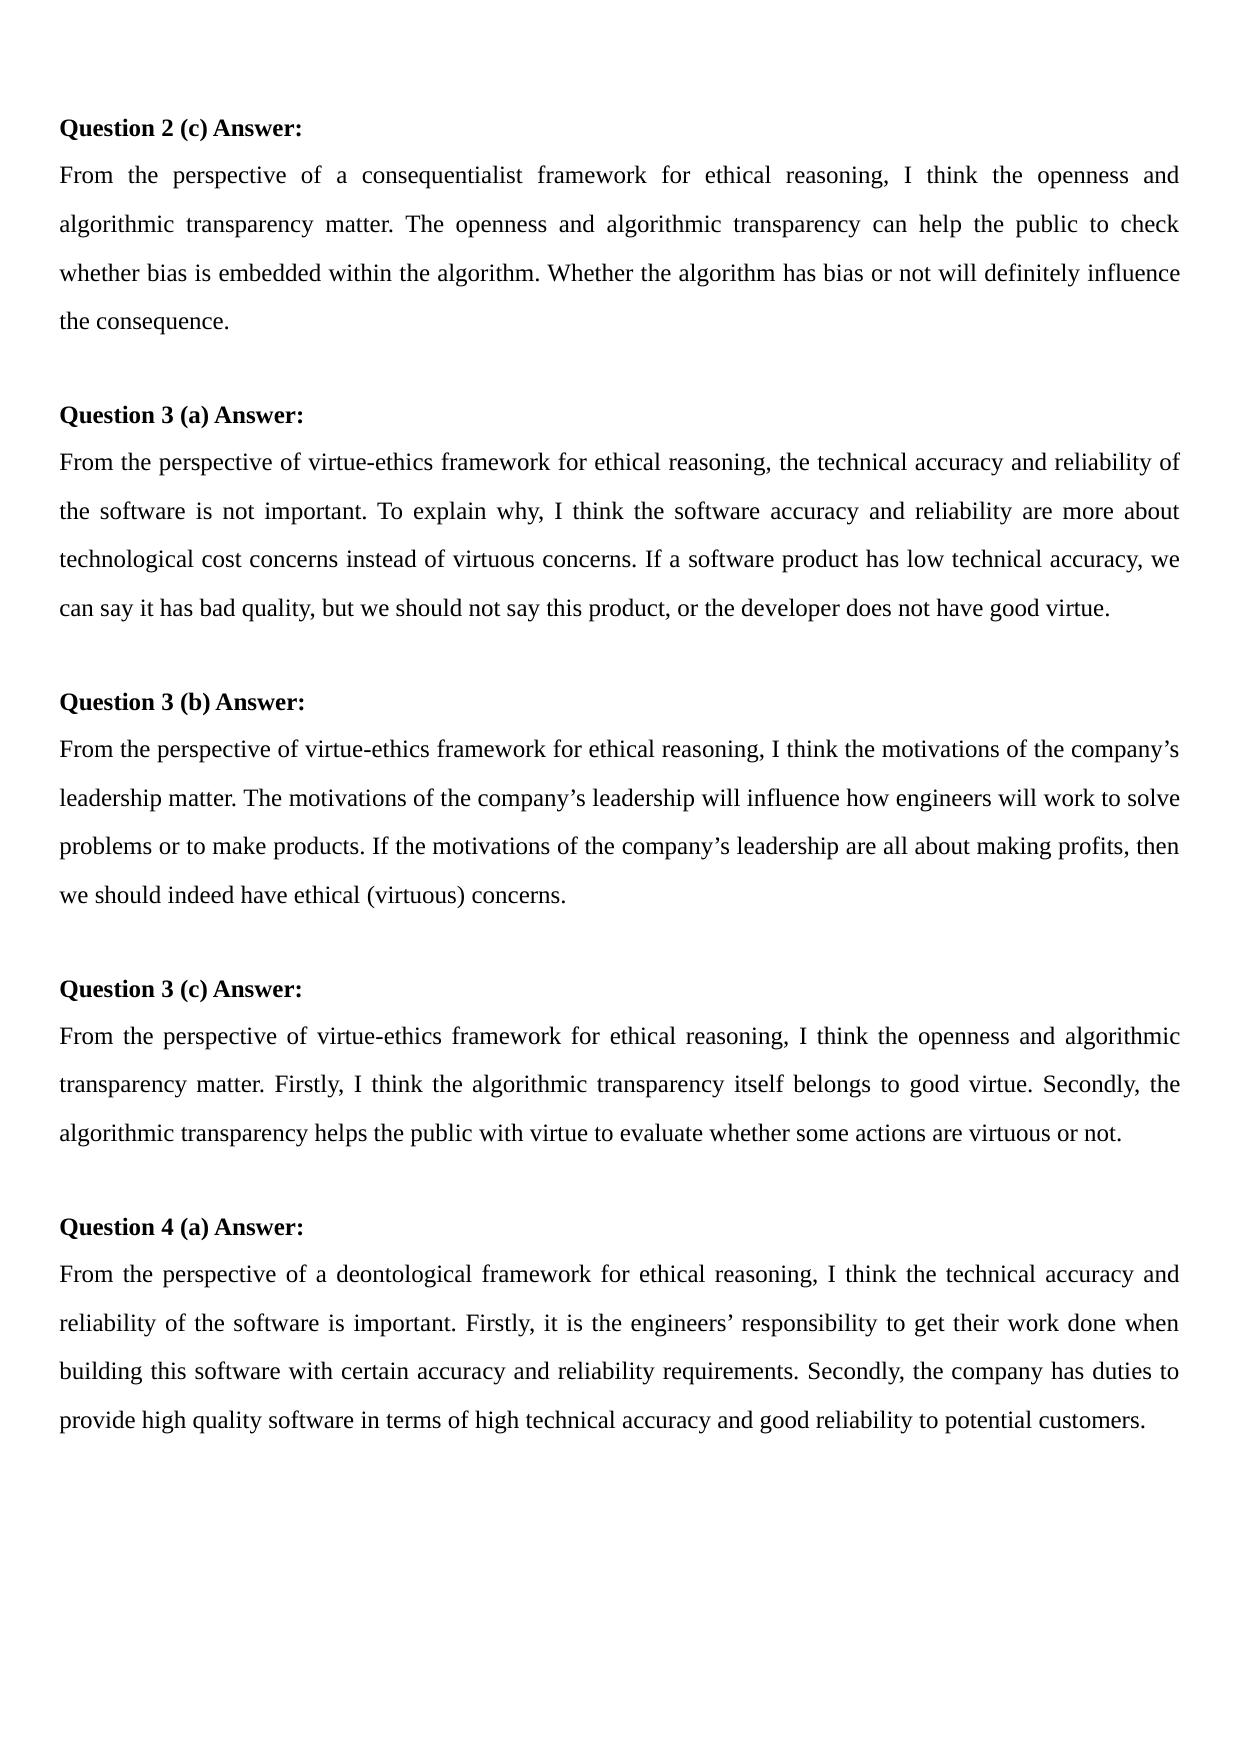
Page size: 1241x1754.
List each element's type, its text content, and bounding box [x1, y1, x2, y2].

text From the perspective of virtue-ethics framework for ethical reasoning, I think the motivations of the company’s leadership matter. The motivations of the company’s leadership will influence how engineers will work to solve problems or to make products. If the motivations of the company’s leadership are all about making profits, then we should indeed have ethical (virtuous) concerns. [59, 732, 1181, 911]
text Question 3 (c) Answer: [59, 972, 1181, 1004]
text From the perspective of a consequentialist framework for ethical reasoning, I think the openness and algorithmic transparency matter. The openness and algorithmic transparency can help the public to check whether bias is embedded within the algorithm. Whether the algorithm has bias or not will definitely influence the consequence. [59, 158, 1181, 337]
text From the perspective of virtue-ethics framework for ethical reasoning, the technical accuracy and reliability of the software is not important. To explain why, I think the software accuracy and reliability are more about technological cost concerns instead of virtuous concerns. If a software product has low technical accuracy, we can say it has bad quality, but we should not say this product, or the developer does not have good virtue. [59, 445, 1181, 624]
text Question 4 (a) Answer: [59, 1210, 1181, 1243]
text Question 3 (b) Answer: [59, 685, 1181, 718]
text Question 3 (a) Answer: [59, 398, 1181, 431]
text From the perspective of a deontological framework for ethical reasoning, I think the technical accuracy and reliability of the software is important. Firstly, it is the engineers’ responsibility to get their work done when building this software with certain accuracy and reliability requirements. Secondly, the company has duties to provide high quality software in terms of high technical accuracy and good reliability to potential customers. [59, 1257, 1181, 1436]
text Question 2 (c) Answer: [59, 111, 1181, 144]
text From the perspective of virtue-ethics framework for ethical reasoning, I think the openness and algorithmic transparency matter. Firstly, I think the algorithmic transparency itself belongs to good virtue. Secondly, the algorithmic transparency helps the public with virtue to evaluate whether some actions are virtuous or not. [59, 1019, 1181, 1149]
